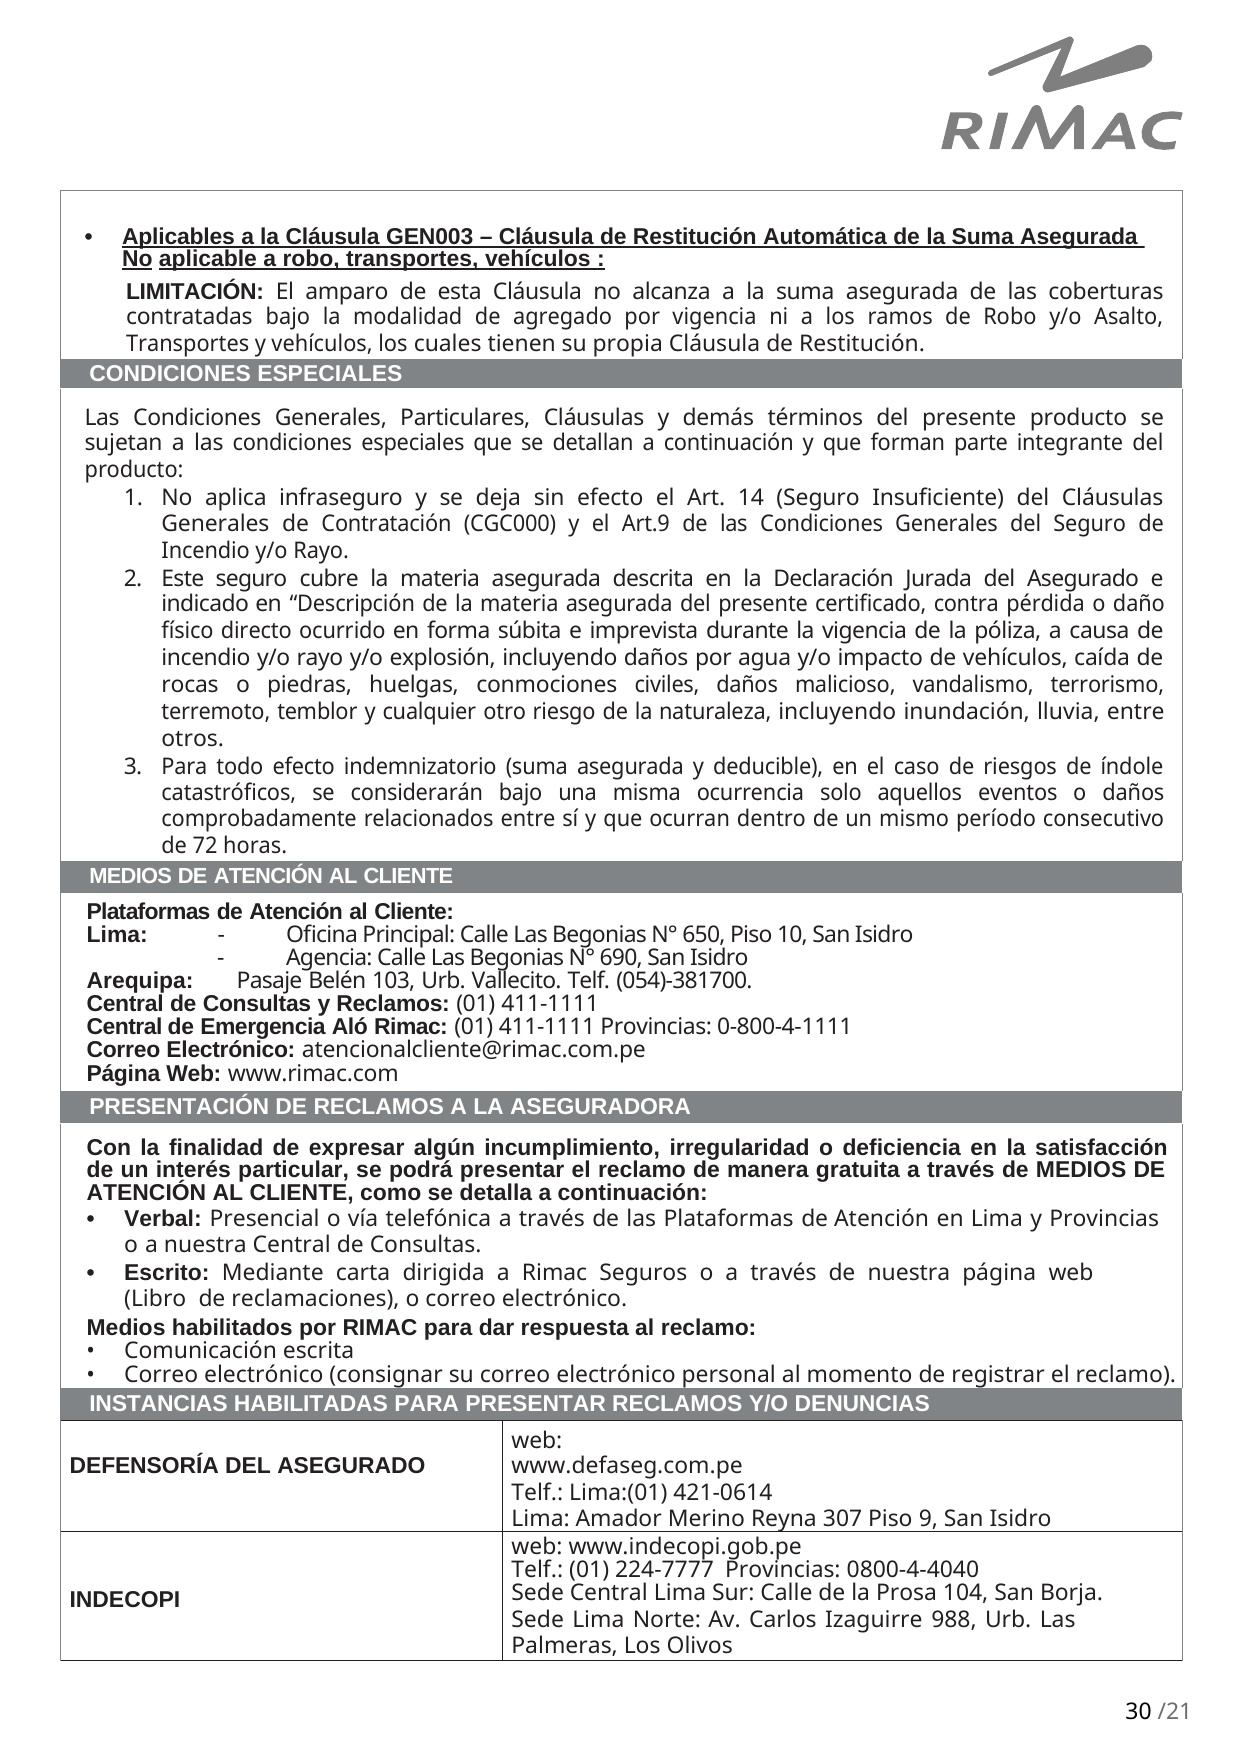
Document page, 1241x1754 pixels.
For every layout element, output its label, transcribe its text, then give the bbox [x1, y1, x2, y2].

table_cell INSTANCIAS HABILITADAS PARA PRESENTAR RECLAMOS Y/O DENUNCIAS [60, 1388, 1182, 1420]
table_cell Plataformas de Atención al Cliente: Lima: - Oficina Principal: Calle Las Begonias N° 650, Piso 10, San Isidro - Agencia: Calle Las Begonias N° 690, San Isidro Arequipa: Pasaje Belén 103, Urb. Vallecito. Telf. (054)-381700. Central de Consultas y Reclamos: (01) 411-1111 Central de Emergencia Aló Rimac: (01) 411-1111 Provincias: 0-800-4-1111 Correo Electrónico: atencionalcliente@rimac.com.pe Página Web: www.rimac.com [61, 893, 1182, 1091]
table_cell web: www.indecopi.gob.pe Telf.: (01) 224-7777 Provincias: 0800-4-4040 Sede Central Lima Sur: Calle de la Prosa 104, San Borja. Sede Lima Norte: Av. Carlos Izaguirre 988, Urb. Las Palmeras, Los Olivos [503, 1532, 1182, 1660]
table_cell INDECOPI [61, 1532, 502, 1660]
table_cell CONDICIONES ESPECIALES [60, 359, 1182, 388]
table_header Aplicables a la Cláusula GEN003 – Cláusula de Restitución Automática de la Suma Asegurada No aplicable a robo, transportes, vehículos : LIMITACIÓN: El amparo de esta Cláusula no alcanza a la suma asegurada de las coberturas contratadas bajo la modalidad de agregado por vigencia ni a los ramos de Robo y/o Asalto, Transportes y vehículos, los cuales tienen su propia Cláusula de Restitución. [61, 191, 1182, 358]
table_cell web: www.defaseg.com.pe Telf.: Lima:(01) 421-0614 Lima: Amador Merino Reyna 307 Piso 9, San Isidro [503, 1421, 1182, 1531]
table_cell Con la finalidad de expresar algún incumplimiento, irregularidad o deficiencia en la satisfacción de un interés particular, se podrá presentar el reclamo de manera gratuita a través de MEDIOS DE ATENCIÓN AL CLIENTE, como se detalla a continuación: Verbal: Presencial o vía telefónica a través de las Plataformas de Atención en Lima y Provincias o a nuestra Central de Consultas. Escrito: Mediante carta dirigida a Rimac Seguros o a través de nuestra página web (Libro de reclamaciones), o correo electrónico. Medios habilitados por RIMAC para dar respuesta al reclamo: Comunicación escrita Correo electrónico (consignar su correo electrónico personal al momento de registrar el reclamo). [61, 1124, 1182, 1387]
table_cell MEDIOS DE ATENCIÓN AL CLIENTE [60, 861, 1182, 893]
table_cell DEFENSORÍA DEL ASEGURADO [61, 1421, 502, 1531]
table_cell Las Condiciones Generales, Particulares, Cláusulas y demás términos del presente producto se sujetan a las condiciones especiales que se detallan a continuación y que forman parte integrante del producto: No aplica infraseguro y se deja sin efecto el Art. 14 (Seguro Insuficiente) del Cláusulas Generales de Contratación (CGC000) y el Art.9 de las Condiciones Generales del Seguro de Incendio y/o Rayo. Este seguro cubre la materia asegurada descrita en la Declaración Jurada del Asegurado e indicado en “Descripción de la materia asegurada del presente certificado, contra pérdida o daño físico directo ocurrido en forma súbita e imprevista durante la vigencia de la póliza, a causa de incendio y/o rayo y/o explosión, incluyendo daños por agua y/o impacto de vehículos, caída de rocas o piedras, huelgas, conmociones civiles, daños malicioso, vandalismo, terrorismo, terremoto, temblor y cualquier otro riesgo de la naturaleza, incluyendo inundación, lluvia, entre otros. Para todo efecto indemnizatorio (suma asegurada y deducible), en el caso de riesgos de índole catastróficos, se considerarán bajo una misma ocurrencia solo aquellos eventos o daños comprobadamente relacionados entre sí y que ocurran dentro de un mismo período consecutivo de 72 horas. [61, 389, 1182, 861]
table_cell PRESENTACIÓN DE RECLAMOS A LA ASEGURADORA [60, 1091, 1182, 1123]
